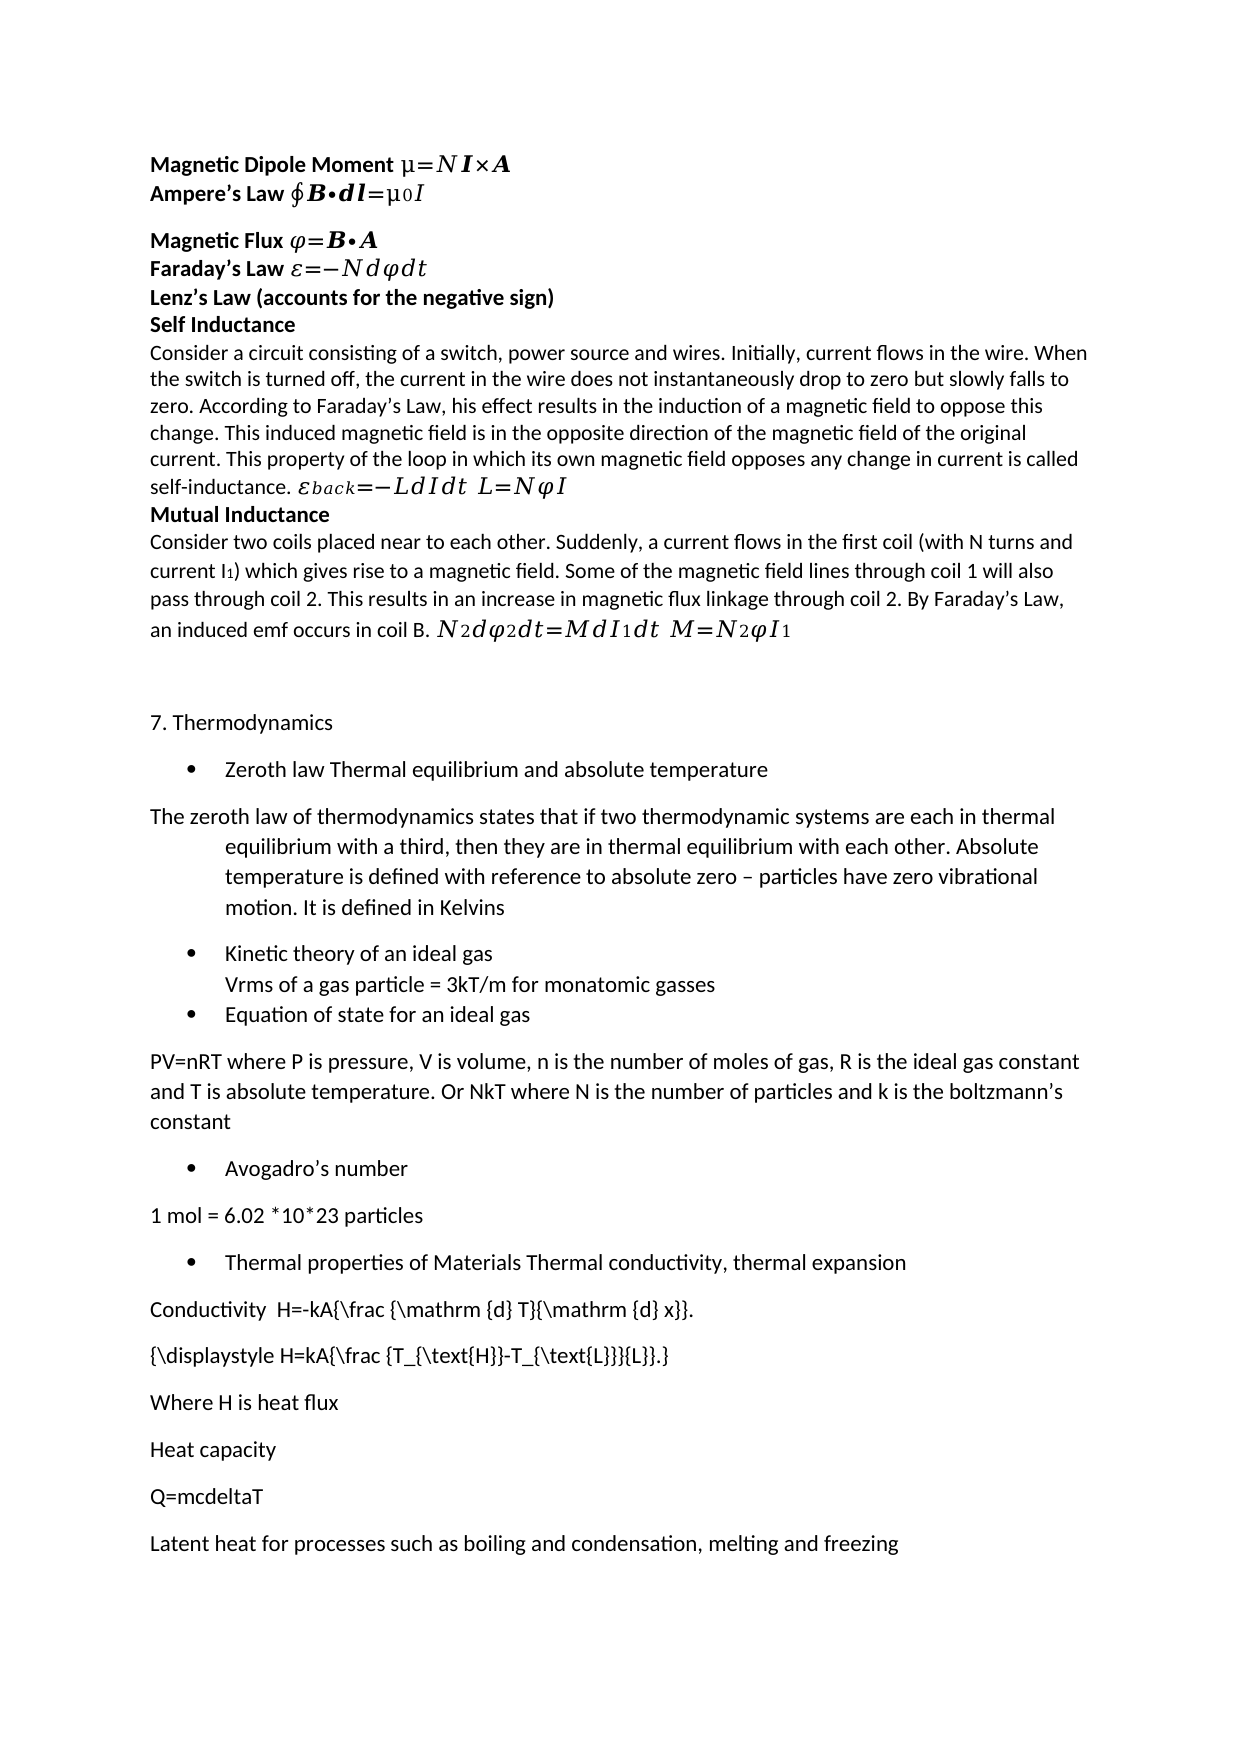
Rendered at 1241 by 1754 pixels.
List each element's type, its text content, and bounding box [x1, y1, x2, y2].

text Magnetic Dipole Moment μ=𝑁𝑰×𝑨 [150, 150, 1090, 178]
text Consider two coils placed near to each other. Suddenly, a current flows in the first coil (with N turns and current I1) which gives rise to a magnetic field. Some of the magnetic field lines through coil 1 will also pass through coil 2. This results in an increase in magnetic flux linkage through coil 2. By Faraday’s Law, an induced emf occurs in coil B. 𝑁2𝑑𝜑2𝑑𝑡=𝑀𝑑𝐼1𝑑𝑡 𝑀=𝑁2𝜑𝐼1 [150, 528, 1090, 643]
list Vrms of a gas particle = 3kT/m for monatomic gasses [225, 970, 1090, 998]
text Lenz’s Law (accounts for the negative sign) [150, 283, 1090, 311]
text Consider a circuit consisting of a switch, power source and wires. Initially, current flows in the wire. When the switch is turned off, the current in the wire does not instantaneously drop to zero but slowly falls to zero. According to Faraday’s Law, his effect results in the induction of a magnetic field to oppose this change. This induced magnetic field is in the opposite direction of the magnetic field of the original current. This property of the loop in which its own magnetic field opposes any change in current is called self-inductance. 𝜀𝑏𝑎𝑐𝑘=−𝐿𝑑𝐼𝑑𝑡 𝐿=𝑁𝜑𝐼 [150, 339, 1090, 500]
text Self Inductance [150, 311, 1090, 339]
text Heat capacity [150, 1435, 1090, 1463]
text Latent heat for processes such as boiling and condensation, melting and freezing [150, 1529, 1090, 1557]
text Faraday’s Law 𝜀=−𝑁𝑑𝜑𝑑𝑡 [150, 254, 1090, 283]
text The zeroth law of thermodynamics states that if two thermodynamic systems are each in thermal equilibrium with a third, then they are in thermal equilibrium with each other. Absolute temperature is defined with reference to absolute zero – particles have zero vibrational motion. It is defined in Kelvins [150, 802, 1090, 921]
text Ampere’s Law ∮𝑩∙𝒅𝒍=μ0𝐼 [150, 178, 1090, 207]
text 7. Thermodynamics [150, 708, 1090, 736]
list Equation of state for an ideal gas [187, 1000, 1090, 1028]
list Zeroth law Thermal equilibrium and absolute temperature [187, 755, 1090, 783]
text PV=nRT where P is pressure, V is volume, n is the number of moles of gas, R is the ideal gas constant and T is absolute temperature. Or NkT where N is the number of particles and k is the boltzmann’s constant [150, 1047, 1090, 1135]
text Where H is heat flux [150, 1388, 1090, 1417]
text Conductivity H=-kA{\frac {\mathrm {d} T}{\mathrm {d} x}}. [150, 1295, 1090, 1323]
text Magnetic Flux 𝜑=𝑩∙𝑨 [150, 226, 1090, 254]
text Mutual Inductance [150, 500, 1090, 528]
list Kinetic theory of an ideal gas [187, 939, 1090, 968]
text {\displaystyle H=kA{\frac {T_{\text{H}}-T_{\text{L}}}{L}}.} [150, 1342, 1090, 1370]
text 1 mol = 6.02 *10*23 particles [150, 1201, 1090, 1229]
list Avogadro’s number [187, 1154, 1090, 1182]
list Thermal properties of Materials Thermal conductivity, thermal expansion [187, 1248, 1090, 1276]
text Q=mcdeltaT [150, 1482, 1090, 1510]
